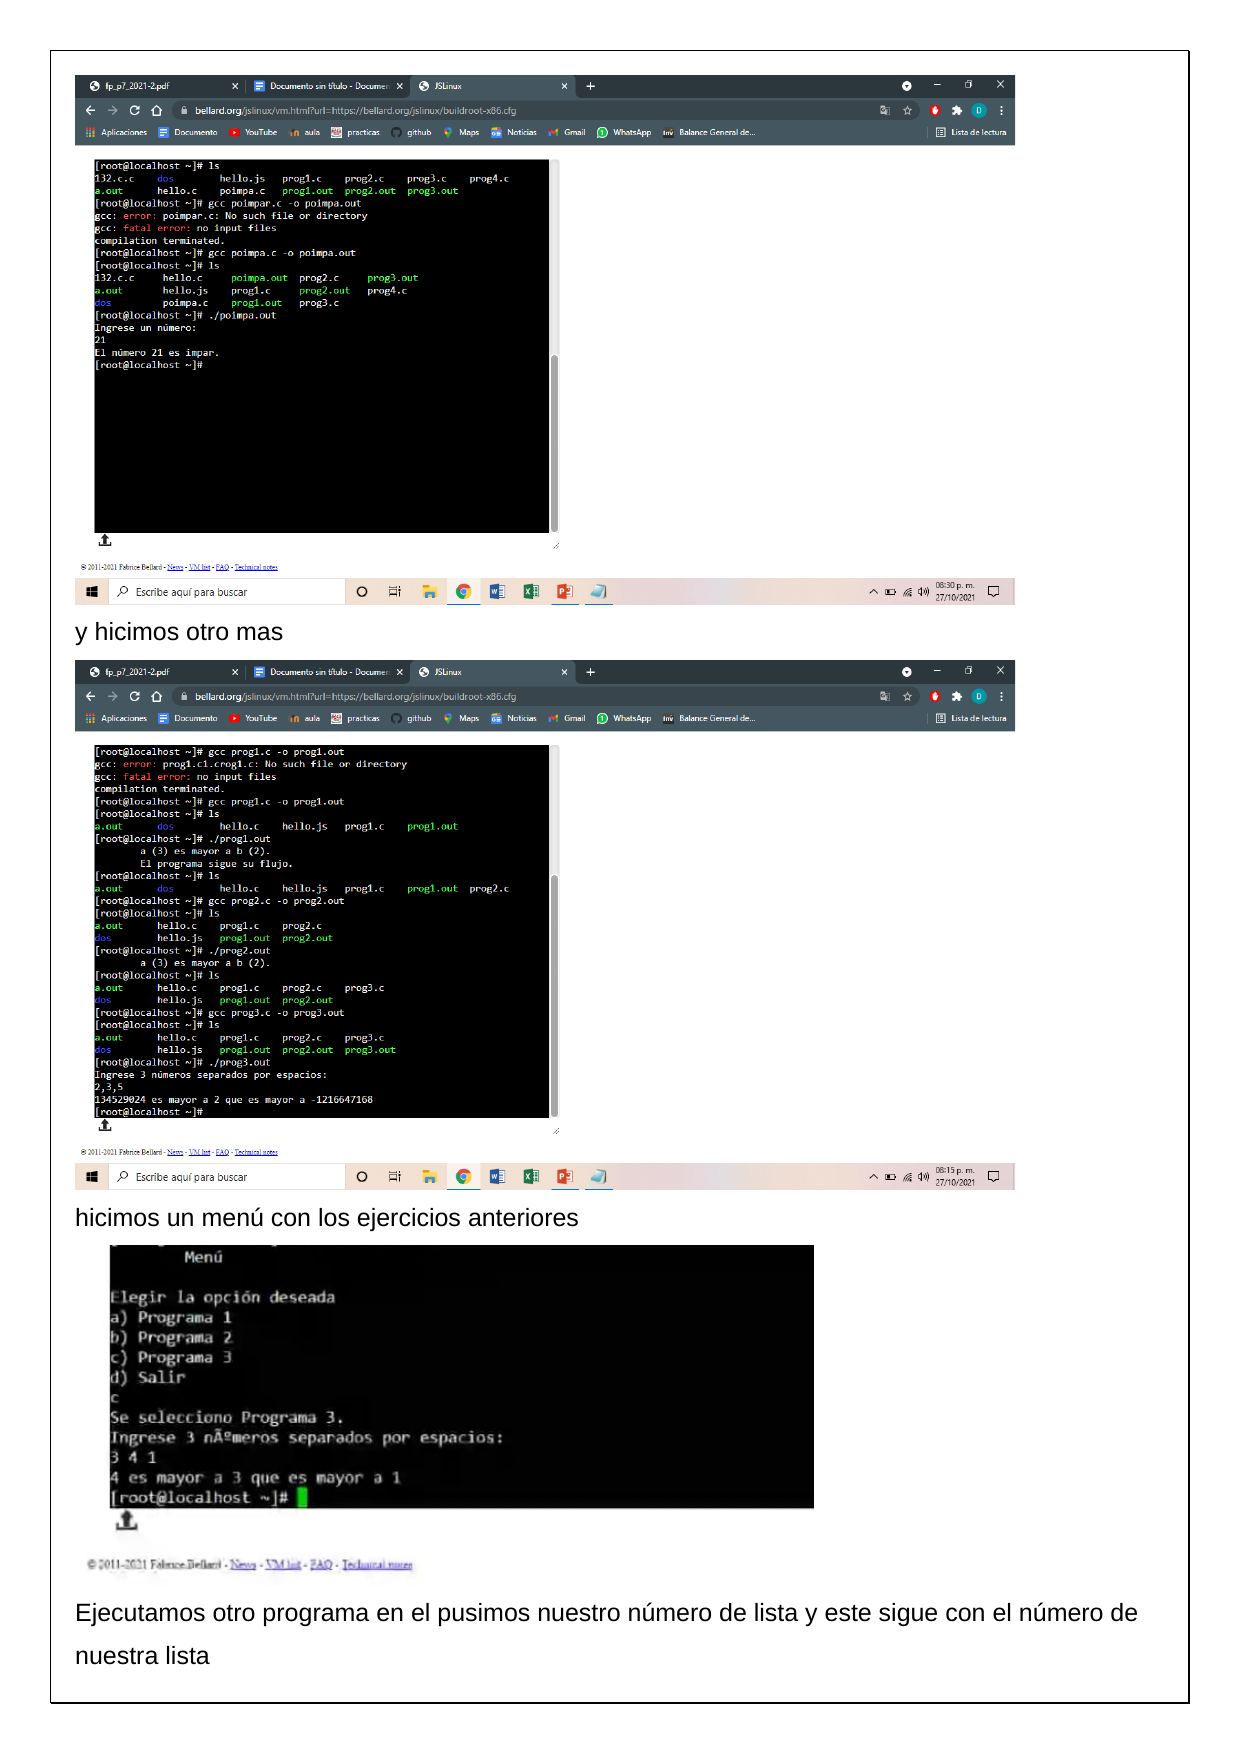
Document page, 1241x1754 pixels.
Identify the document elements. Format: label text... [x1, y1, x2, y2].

text y hicimos otro mas [75, 617, 1164, 646]
text hicimos un menú con los ejercicios anteriores [75, 1203, 1164, 1231]
text Ejecutamos otro programa en el pusimos nuestro número de lista y este sigue con el número de nuestra lista [75, 1598, 1164, 1670]
picture [75, 75, 1016, 605]
picture [78, 1245, 814, 1585]
picture [75, 660, 1016, 1190]
